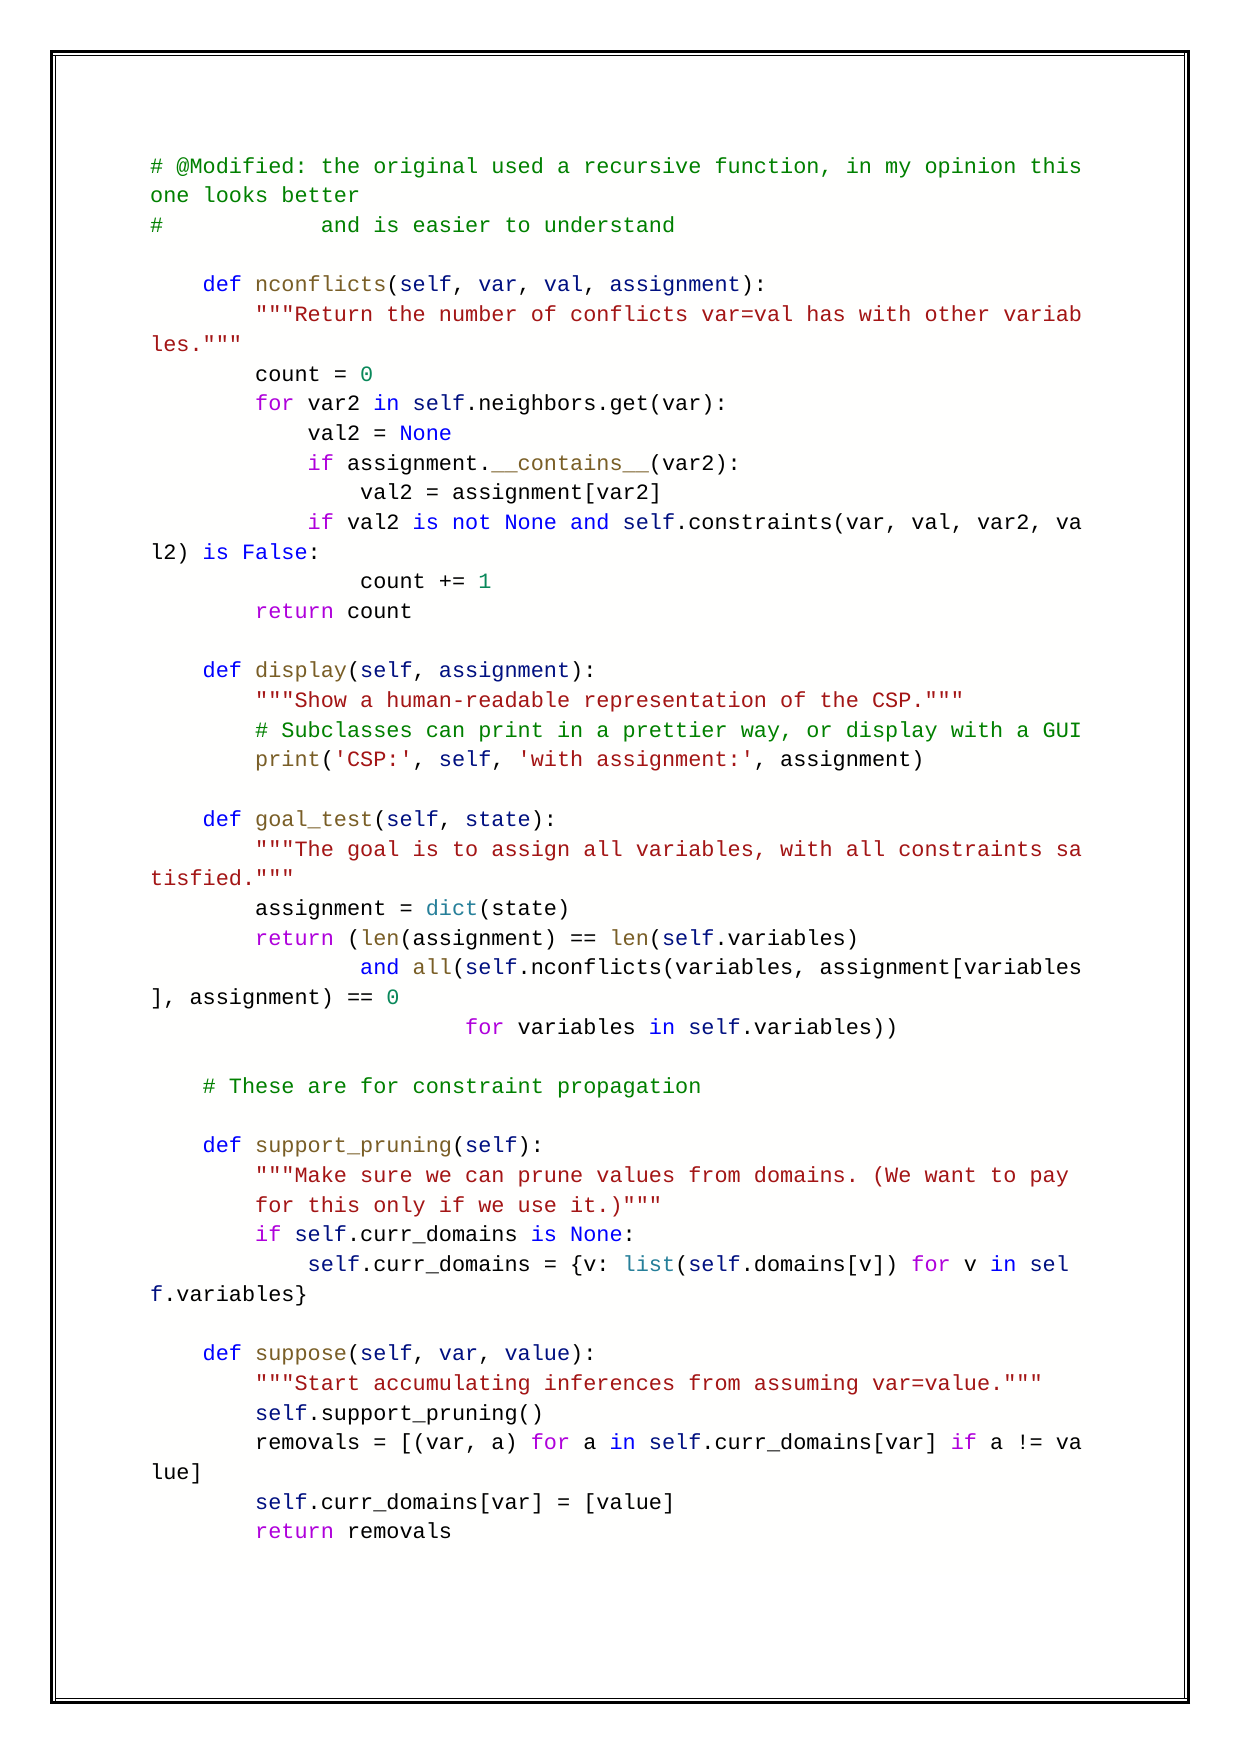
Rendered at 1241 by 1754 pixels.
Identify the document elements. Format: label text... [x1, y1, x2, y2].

text self.curr_domains = {v: list(self.domains[v]) for v in self.variables} [150, 1248, 1090, 1308]
text """Start accumulating inferences from assuming var=value.""" [150, 1367, 1090, 1397]
text self.support_pruning() [150, 1397, 1090, 1427]
text assignment = dict(state) [150, 892, 1090, 922]
text # and is easier to understand [150, 209, 1090, 239]
text """The goal is to assign all variables, with all constraints satisfied.""" [150, 833, 1090, 892]
text if self.curr_domains is None: [150, 1219, 1090, 1248]
text return removals [150, 1516, 1090, 1545]
text return count [150, 595, 1090, 625]
text def suppose(self, var, value): [150, 1337, 1090, 1367]
text """Show a human-readable representation of the CSP.""" [150, 684, 1090, 714]
text def display(self, assignment): [150, 655, 1090, 684]
text return (len(assignment) == len(self.variables) [150, 922, 1090, 952]
text val2 = None [150, 417, 1090, 447]
text for this only if we use it.)""" [150, 1189, 1090, 1219]
text print('CSP:', self, 'with assignment:', assignment) [150, 744, 1090, 773]
text # @Modified: the original used a recursive function, in my opinion this one looks better [150, 150, 1090, 209]
text and all(self.nconflicts(variables, assignment[variables], assignment) == 0 [150, 952, 1090, 1011]
text if val2 is not None and self.constraints(var, val, var2, val2) is False: [150, 506, 1090, 566]
text def support_pruning(self): [150, 1130, 1090, 1159]
text """Make sure we can prune values from domains. (We want to pay [150, 1159, 1090, 1189]
text """Return the number of conflicts var=val has with other variables.""" [150, 298, 1090, 358]
text if assignment.__contains__(var2): [150, 447, 1090, 477]
text # Subclasses can print in a prettier way, or display with a GUI [150, 714, 1090, 744]
text count = 0 [150, 358, 1090, 387]
text def nconflicts(self, var, val, assignment): [150, 269, 1090, 298]
text self.curr_domains[var] = [value] [150, 1486, 1090, 1516]
text count += 1 [150, 566, 1090, 595]
text for var2 in self.neighbors.get(var): [150, 387, 1090, 417]
text for variables in self.variables)) [150, 1011, 1090, 1041]
text def goal_test(self, state): [150, 803, 1090, 833]
text removals = [(var, a) for a in self.curr_domains[var] if a != value] [150, 1427, 1090, 1486]
text # These are for constraint propagation [150, 1070, 1090, 1100]
text val2 = assignment[var2] [150, 477, 1090, 506]
